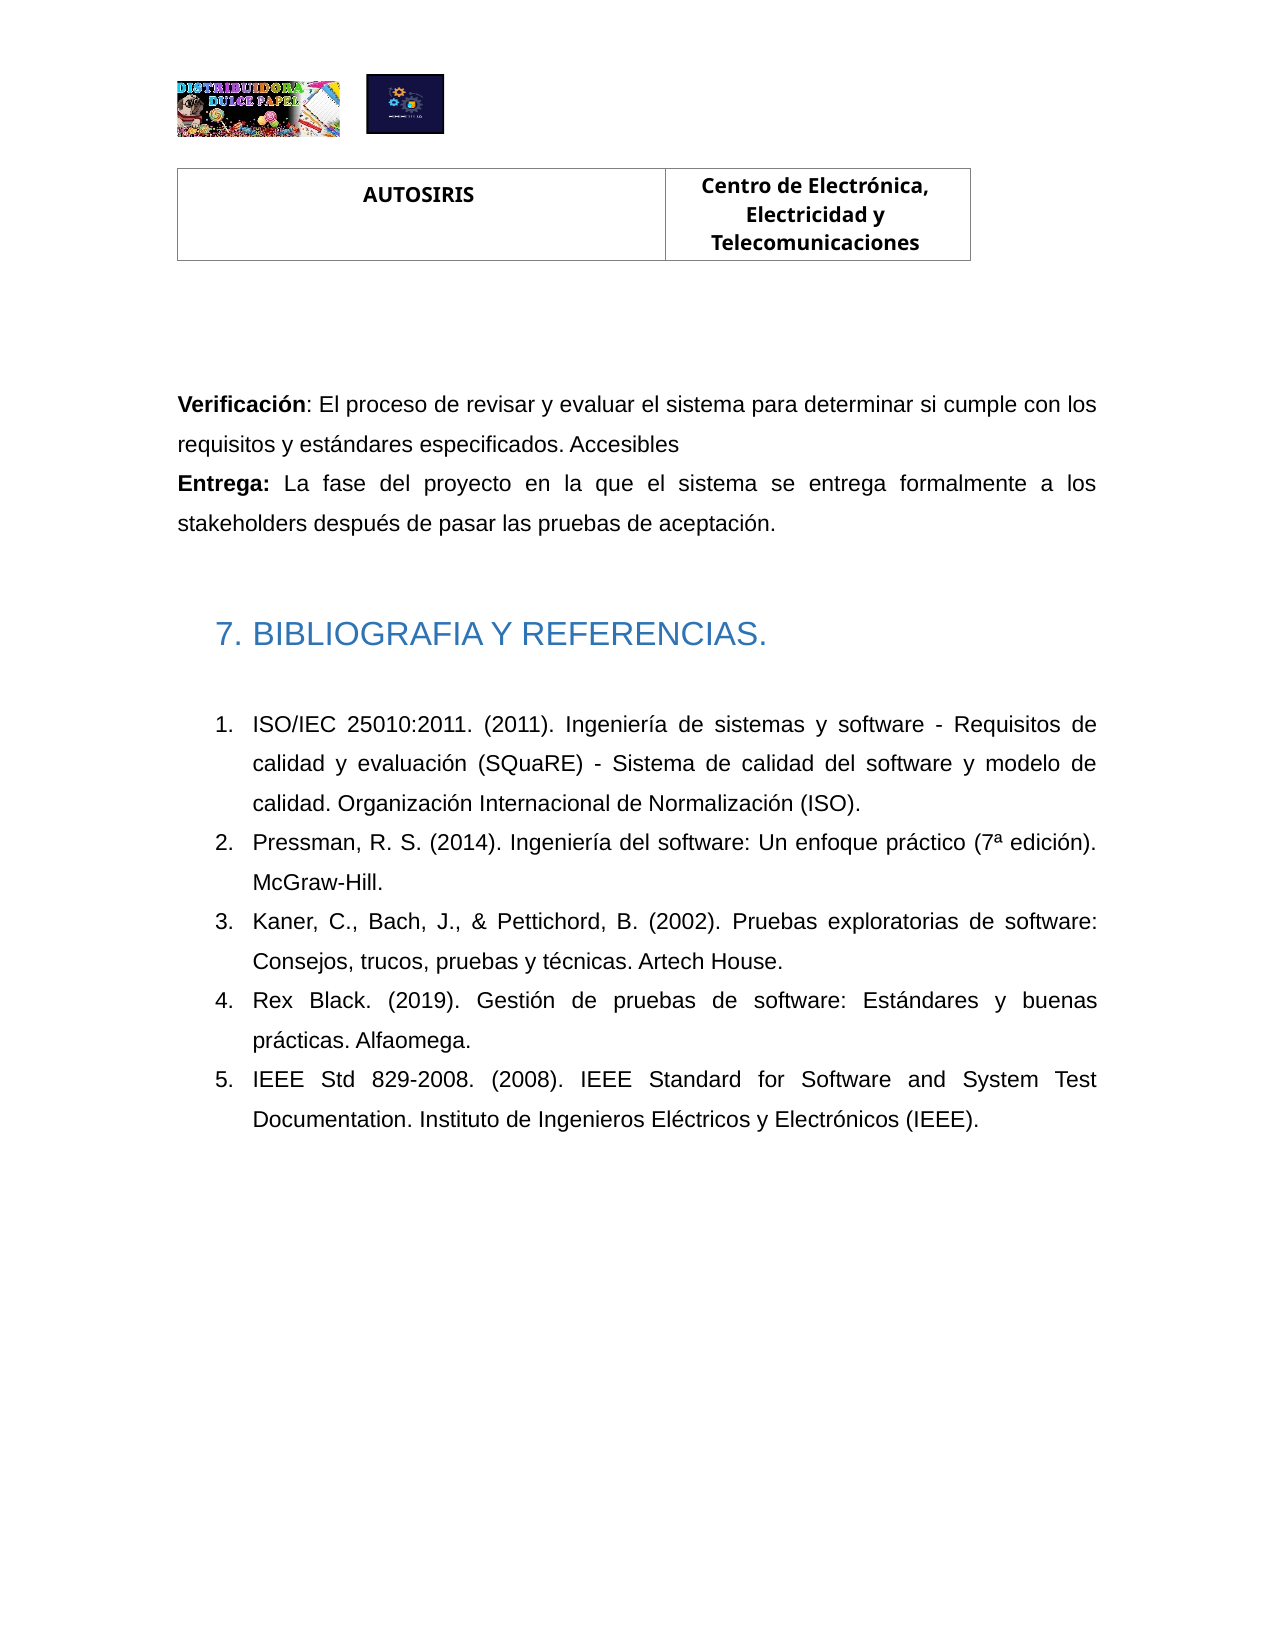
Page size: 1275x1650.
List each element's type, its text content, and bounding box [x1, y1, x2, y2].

list IEEE Std 829-2008. (2008). IEEE Standard for Software and System Test Documentation. Instituto de Ingenieros Eléctricos y Electrónicos (IEEE). [215, 1066, 1098, 1132]
list Pressman, R. S. (2014). Ingeniería del software: Un enfoque práctico (7ª edición). McGraw-Hill. [215, 829, 1098, 895]
subtitle BIBLIOGRAFIA Y REFERENCIAS. [215, 614, 1098, 652]
picture [177, 81, 340, 137]
text Entrega: La fase del proyecto en la que el sistema se entrega formalmente a los stakeholders después de pasar las pruebas de aceptación. [177, 470, 1098, 536]
picture [366, 74, 445, 134]
list Kaner, C., Bach, J., & Pettichord, B. (2002). Pruebas exploratorias de software: Consejos, trucos, pruebas y técnicas. Artech House. [215, 908, 1098, 974]
text Verificación: El proceso de revisar y evaluar el sistema para determinar si cumple con los requisitos y estándares especificados. Accesibles [177, 391, 1098, 457]
list Rex Black. (2019). Gestión de pruebas de software: Estándares y buenas prácticas. Alfaomega. [215, 987, 1098, 1053]
list ISO/IEC 25010:2011. (2011). Ingeniería de sistemas y software - Requisitos de calidad y evaluación (SQuaRE) - Sistema de calidad del software y modelo de calidad. Organización Internacional de Normalización (ISO). [215, 711, 1098, 816]
